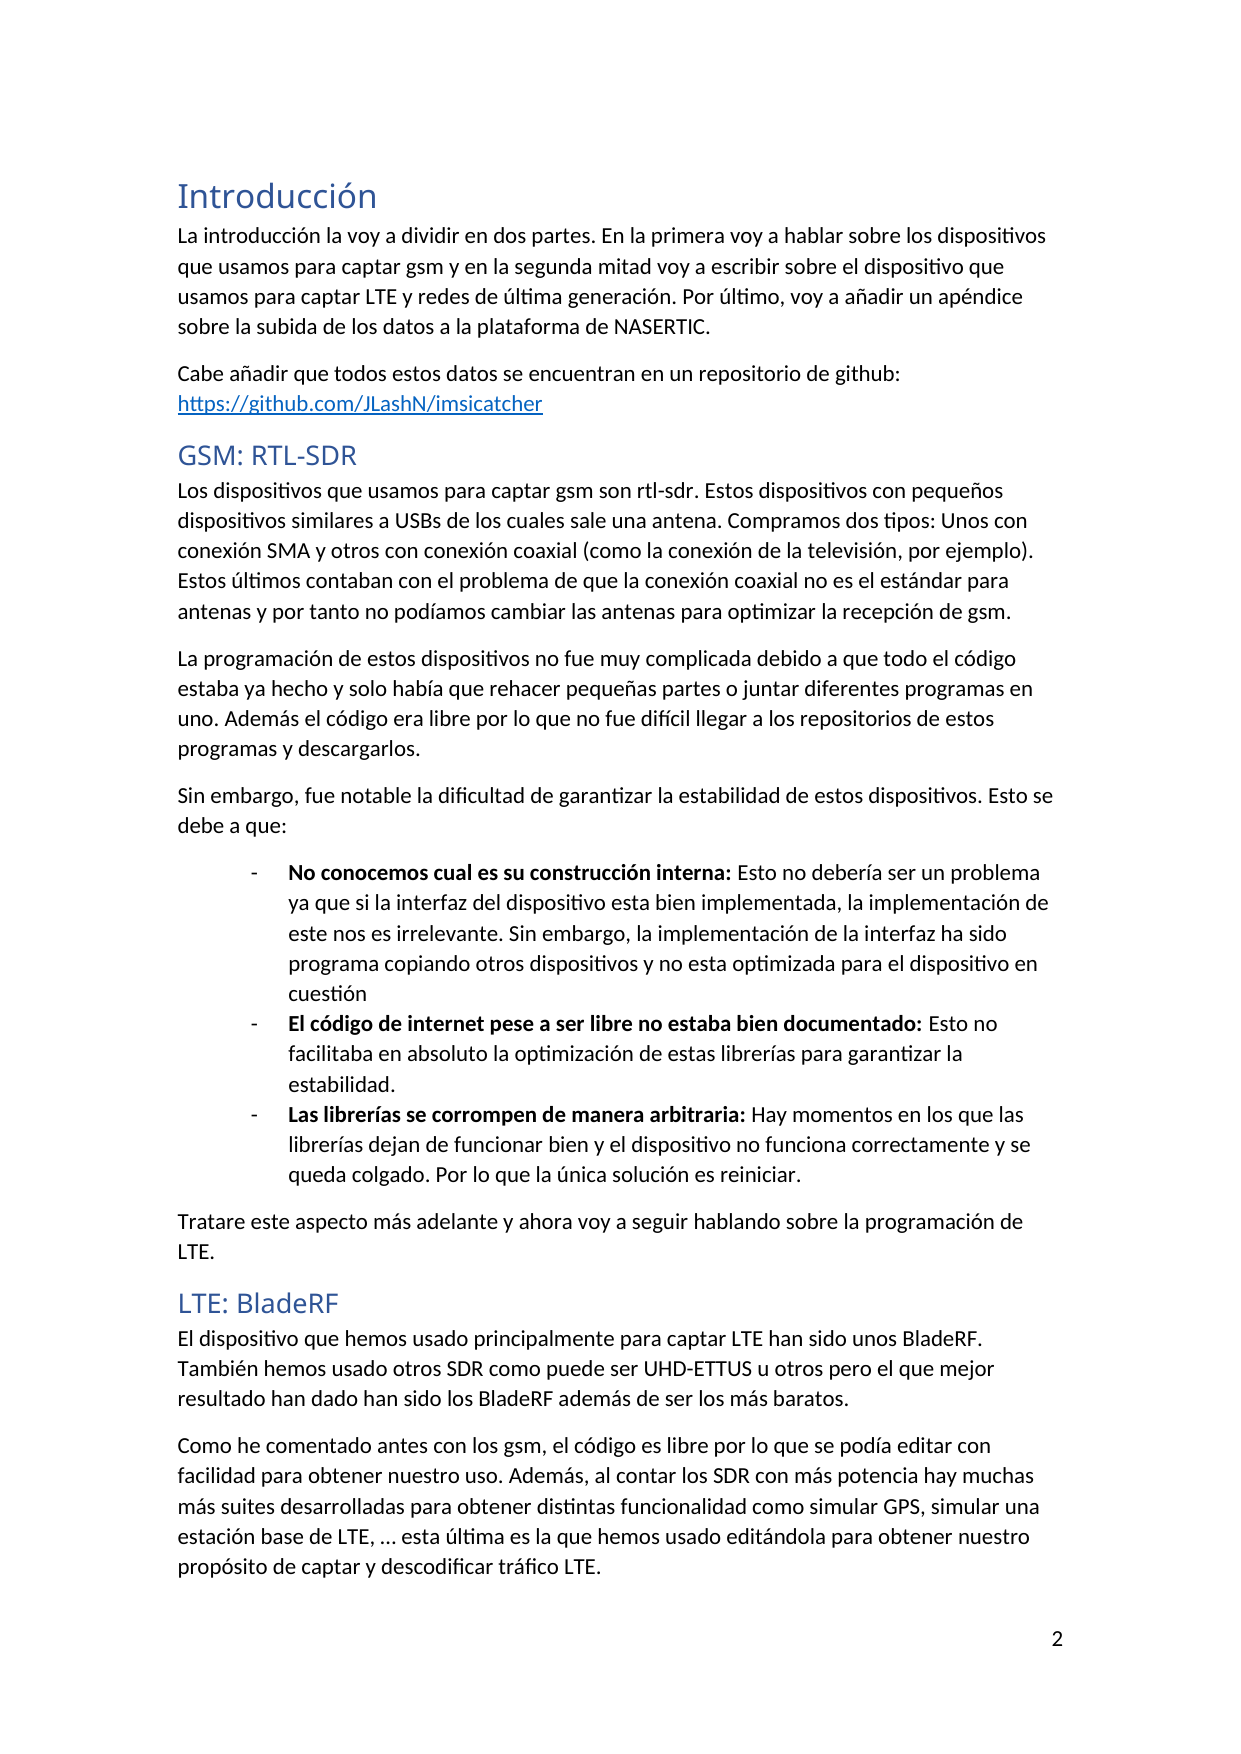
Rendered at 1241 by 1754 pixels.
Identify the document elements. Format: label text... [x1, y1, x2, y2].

text Tratare este aspecto más adelante y ahora voy a seguir hablando sobre la programación de LTE. [177, 1207, 1063, 1265]
text Cabe añadir que todos estos datos se encuentran en un repositorio de github: https://github.com/JLashN/imsicatcher [177, 359, 1063, 417]
list Las librerías se corrompen de manera arbitraria: Hay momentos en los que las librerías dejan de funcionar bien y el dispositivo no funciona correctamente y se queda colgado. Por lo que la única solución es reiniciar. [251, 1100, 1063, 1188]
text La programación de estos dispositivos no fue muy complicada debido a que todo el código estaba ya hecho y solo había que rehacer pequeñas partes o juntar diferentes programas en uno. Además el código era libre por lo que no fue difícil llegar a los repositorios de estos programas y descargarlos. [177, 644, 1063, 762]
text Sin embargo, fue notable la dificultad de garantizar la estabilidad de estos dispositivos. Esto se debe a que: [177, 781, 1063, 839]
text La introducción la voy a dividir en dos partes. En la primera voy a hablar sobre los dispositivos que usamos para captar gsm y en la segunda mitad voy a escribir sobre el dispositivo que usamos para captar LTE y redes de última generación. Por último, voy a añadir un apéndice sobre la subida de los datos a la plataforma de NASERTIC. [177, 222, 1063, 340]
text Los dispositivos que usamos para captar gsm son rtl-sdr. Estos dispositivos con pequeños dispositivos similares a USBs de los cuales sale una antena. Compramos dos tipos: Unos con conexión SMA y otros con conexión coaxial (como la conexión de la televisión, por ejemplo). Estos últimos contaban con el problema de que la conexión coaxial no es el estándar para antenas y por tanto no podíamos cambiar las antenas para optimizar la recepción de gsm. [177, 476, 1063, 625]
text El dispositivo que hemos usado principalmente para captar LTE han sido unos BladeRF. También hemos usado otros SDR como puede ser UHD-ETTUS u otros pero el que mejor resultado han dado han sido los BladeRF además de ser los más baratos. [177, 1324, 1063, 1412]
list El código de internet pese a ser libre no estaba bien documentado: Esto no facilitaba en absoluto la optimización de estas librerías para garantizar la estabilidad. [251, 1009, 1063, 1098]
subtitle LTE: BladeRF [177, 1284, 1063, 1321]
subtitle Introducción [177, 173, 1063, 218]
subtitle GSM: RTL-SDR [177, 436, 1063, 473]
text Como he comentado antes con los gsm, el código es libre por lo que se podía editar con facilidad para obtener nuestro uso. Además, al contar los SDR con más potencia hay muchas más suites desarrolladas para obtener distintas funcionalidad como simular GPS, simular una estación base de LTE, … esta última es la que hemos usado editándola para obtener nuestro propósito de captar y descodificar tráfico LTE. [177, 1431, 1063, 1580]
list No conocemos cual es su construcción interna: Esto no debería ser un problema ya que si la interfaz del dispositivo esta bien implementada, la implementación de este nos es irrelevante. Sin embargo, la implementación de la interfaz ha sido programa copiando otros dispositivos y no esta optimizada para el dispositivo en cuestión [251, 858, 1063, 1007]
